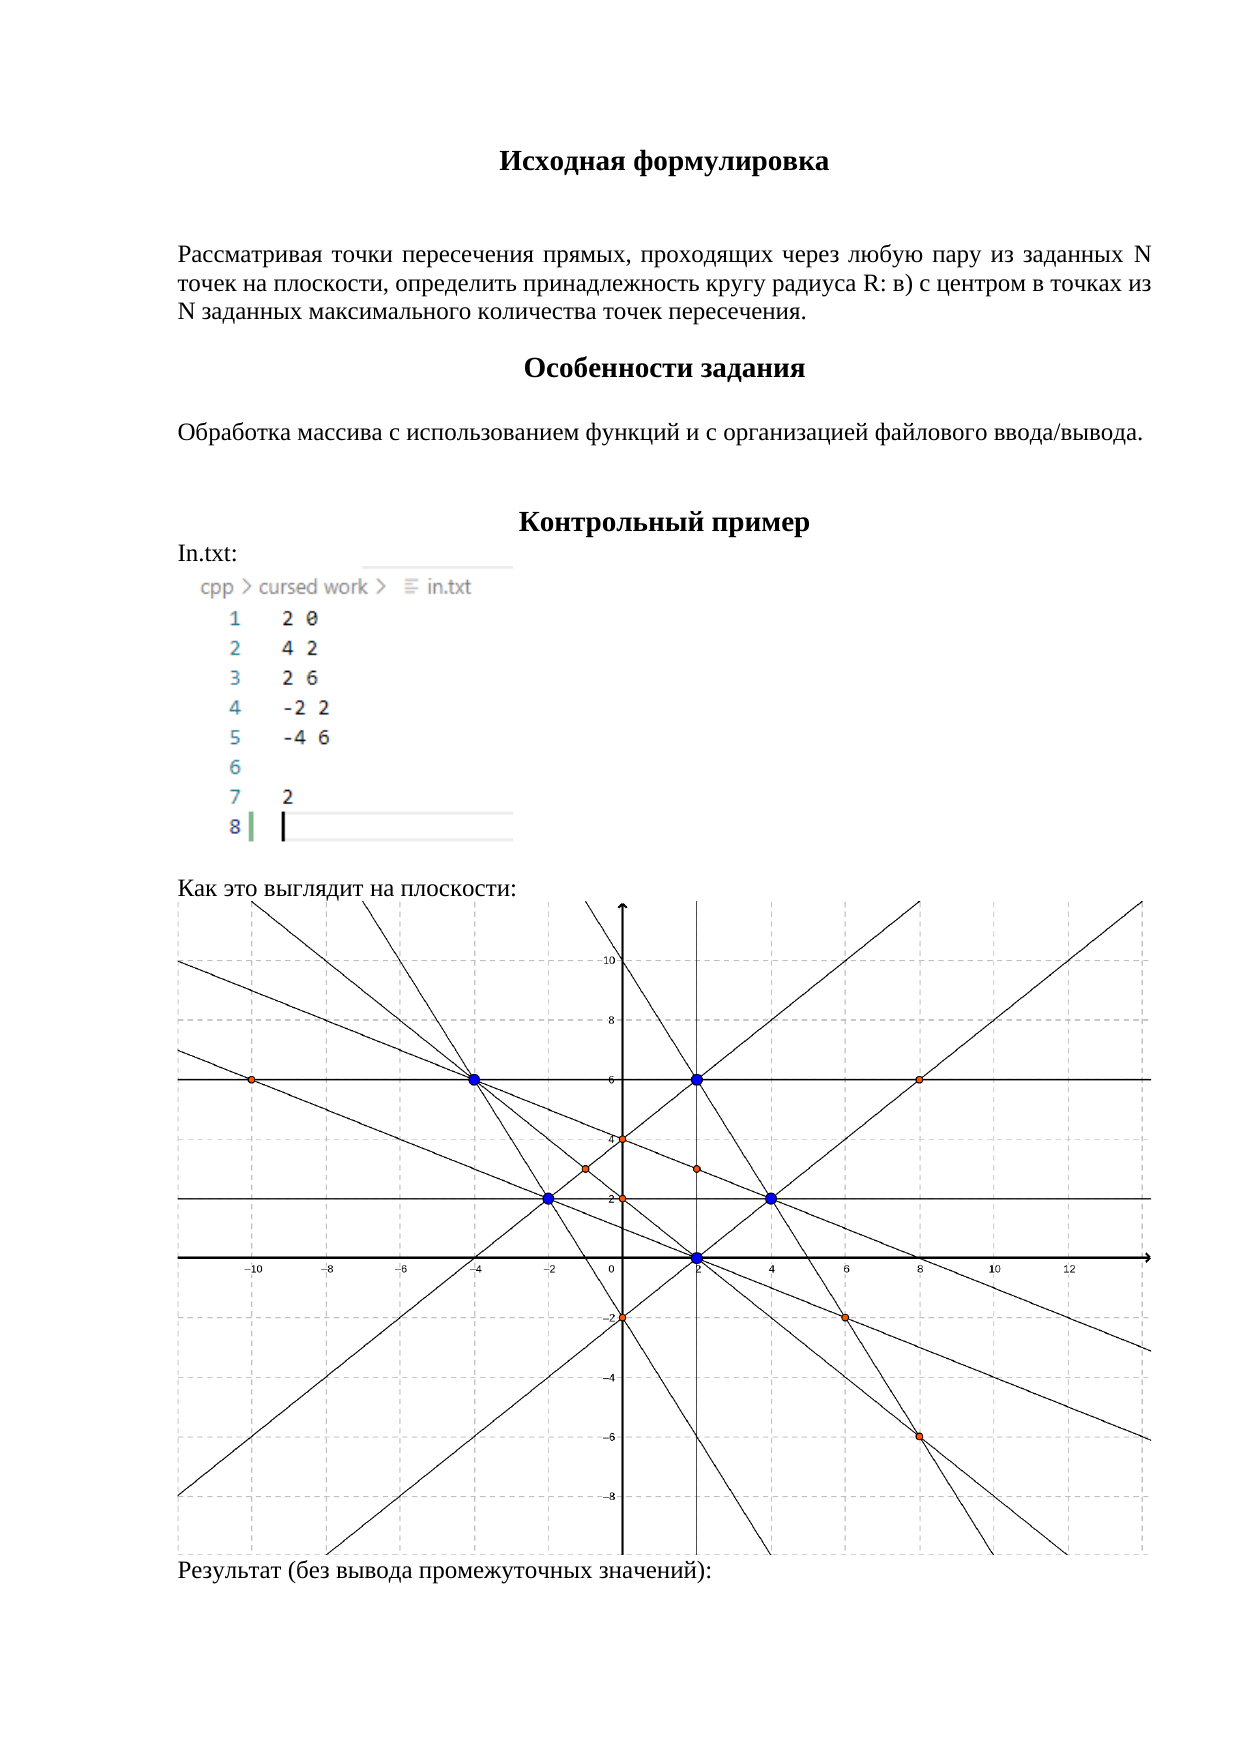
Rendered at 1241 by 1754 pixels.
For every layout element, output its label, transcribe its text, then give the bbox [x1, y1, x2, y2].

subtitle Особенности задания [177, 350, 1152, 384]
subtitle Контрольный пример [177, 504, 1152, 538]
text Рассматривая точки пересечения прямых, проходящих через любую пару из заданных N точек на плоскости, определить принадлежность кругу радиуса R: в) с центром в точках из N заданных максимального количества точек пересечения. [177, 239, 1152, 325]
subtitle Исходная формулировка [177, 143, 1152, 177]
text Обработка массива с использованием функций и с организацией файлового ввода/вывода. [177, 417, 1152, 446]
text Результат (без вывода промежуточных значений): [177, 1555, 1152, 1583]
text In.txt: [177, 538, 1152, 567]
picture [177, 901, 1152, 1555]
picture [177, 566, 514, 873]
text Как это выглядит на плоскости: [177, 873, 1152, 901]
